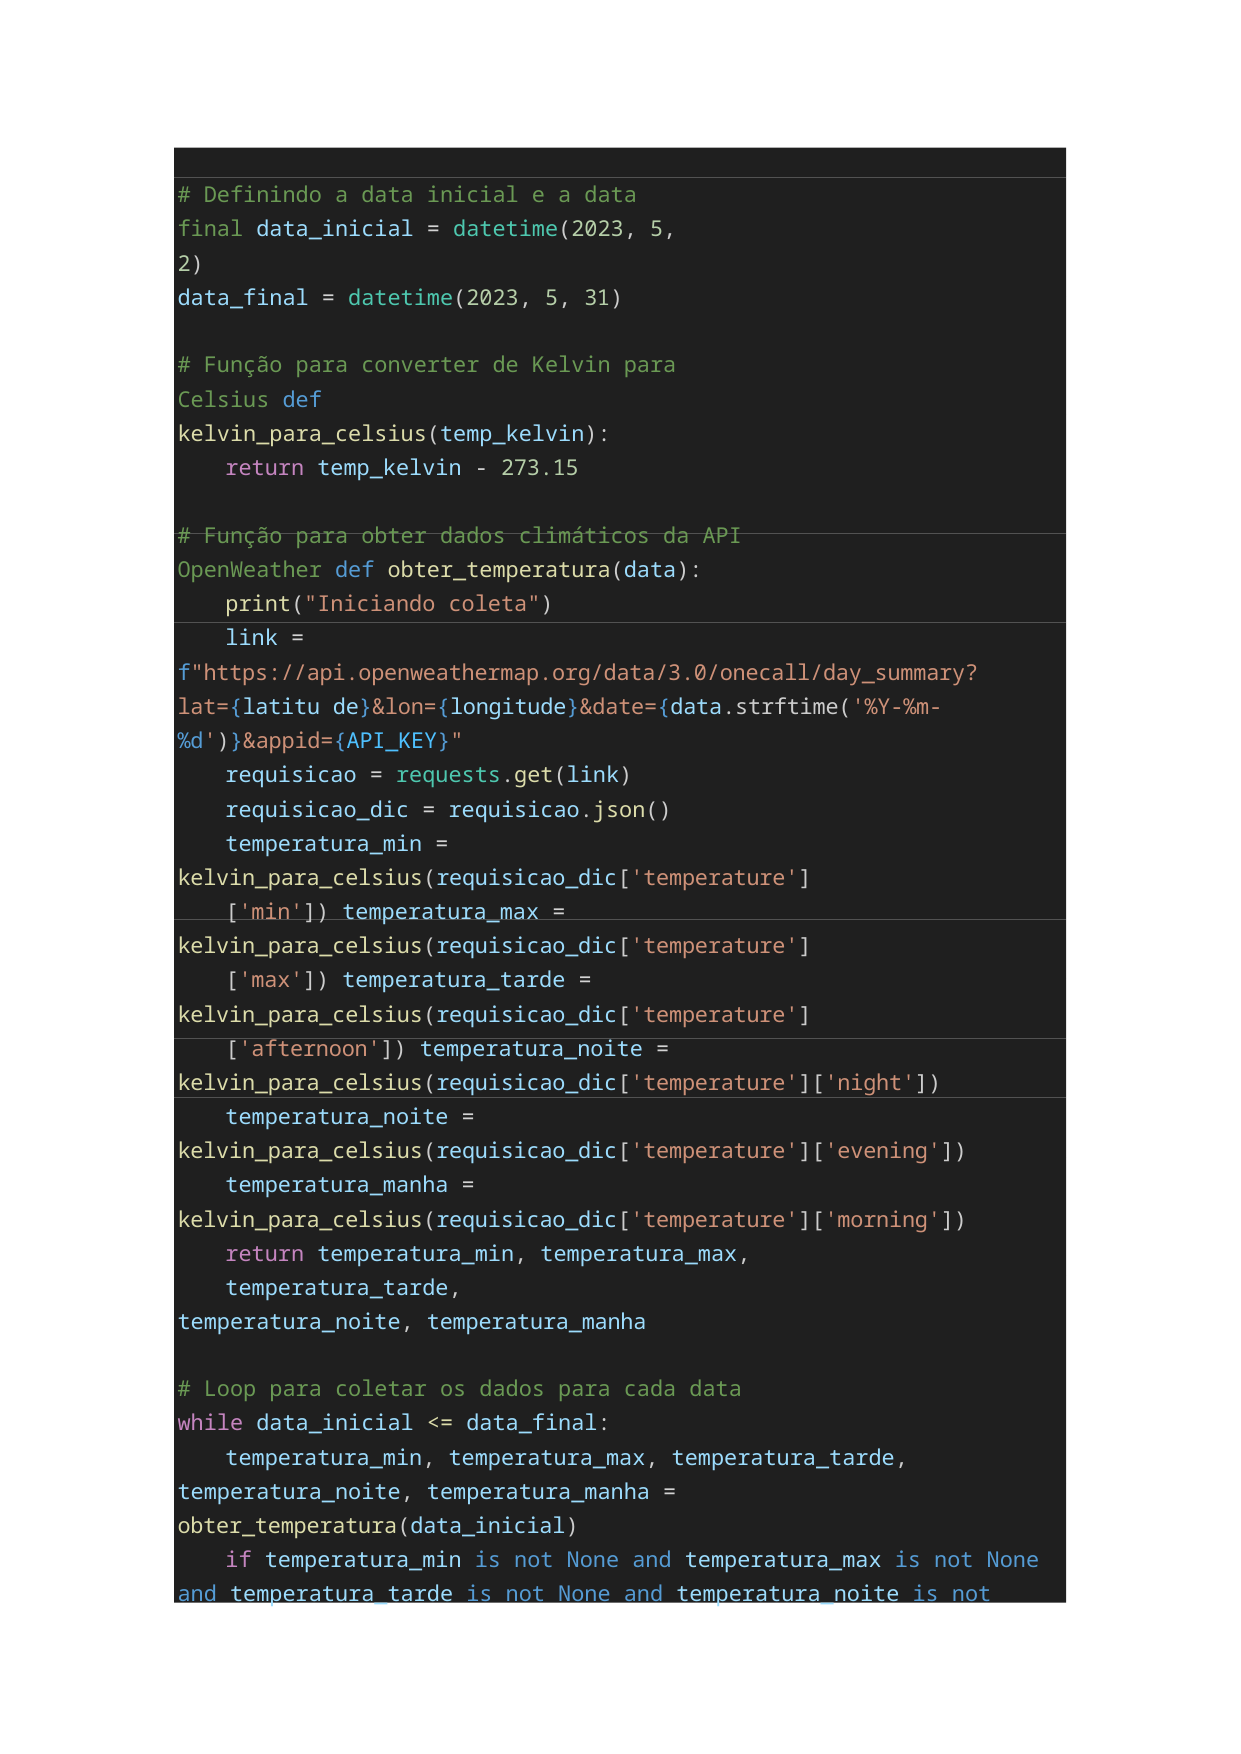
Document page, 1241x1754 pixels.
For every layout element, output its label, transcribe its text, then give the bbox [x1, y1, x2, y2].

text kelvin_para_celsius(requisicao_dic['temperature']['morning']) return temperatura_min, temperatura_max, temperatura_tarde, [177, 1203, 968, 1302]
text # Loop para coletar os dados para cada data while data_inicial <= data_final: [177, 1373, 748, 1437]
text kelvin_para_celsius(requisicao_dic['temperature']['max']) temperatura_tarde = [177, 930, 868, 994]
text temperatura_min, temperatura_max, temperatura_tarde, temperatura_noite, temperatura_manha = obter_temperatura(data_inicial) [177, 1442, 1055, 1540]
text requisicao = requests.get(link) requisicao_dic = requisicao.json() temperatura_min = [225, 759, 687, 857]
text f"https://api.openweathermap.org/data/3.0/onecall/day_summary?lat={latitu de}&lon={longitude}&date={data.strftime('%Y-%m-%d')}&appid={API_KEY}" [177, 657, 1055, 755]
text kelvin_para_celsius(requisicao_dic['temperature']['night']) temperatura_noite = [177, 1067, 968, 1131]
text kelvin_para_celsius(requisicao_dic['temperature']['afternoon']) temperatura_noite = [177, 998, 968, 1062]
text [177, 1544, 1055, 1608]
text kelvin_para_celsius(requisicao_dic['temperature']['evening']) temperatura_manha = [177, 1135, 968, 1199]
text data_final = datetime(2023, 5, 31) [177, 282, 1155, 312]
text # Definindo a data inicial e a data final data_inicial = datetime(2023, 5, 2) [177, 179, 687, 277]
text # Função para obter dados climáticos da API OpenWeather def obter_temperatura(data): [177, 520, 868, 584]
text kelvin_para_celsius(requisicao_dic['temperature']['min']) temperatura_max = [177, 862, 868, 926]
text temperatura_noite, temperatura_manha [177, 1306, 1155, 1336]
text return temp_kelvin - 273.15 [225, 452, 1155, 482]
text # Função para converter de Kelvin para Celsius def kelvin_para_celsius(temp_kelvin): [177, 349, 748, 448]
text print("Iniciando coleta") link = [225, 588, 555, 652]
